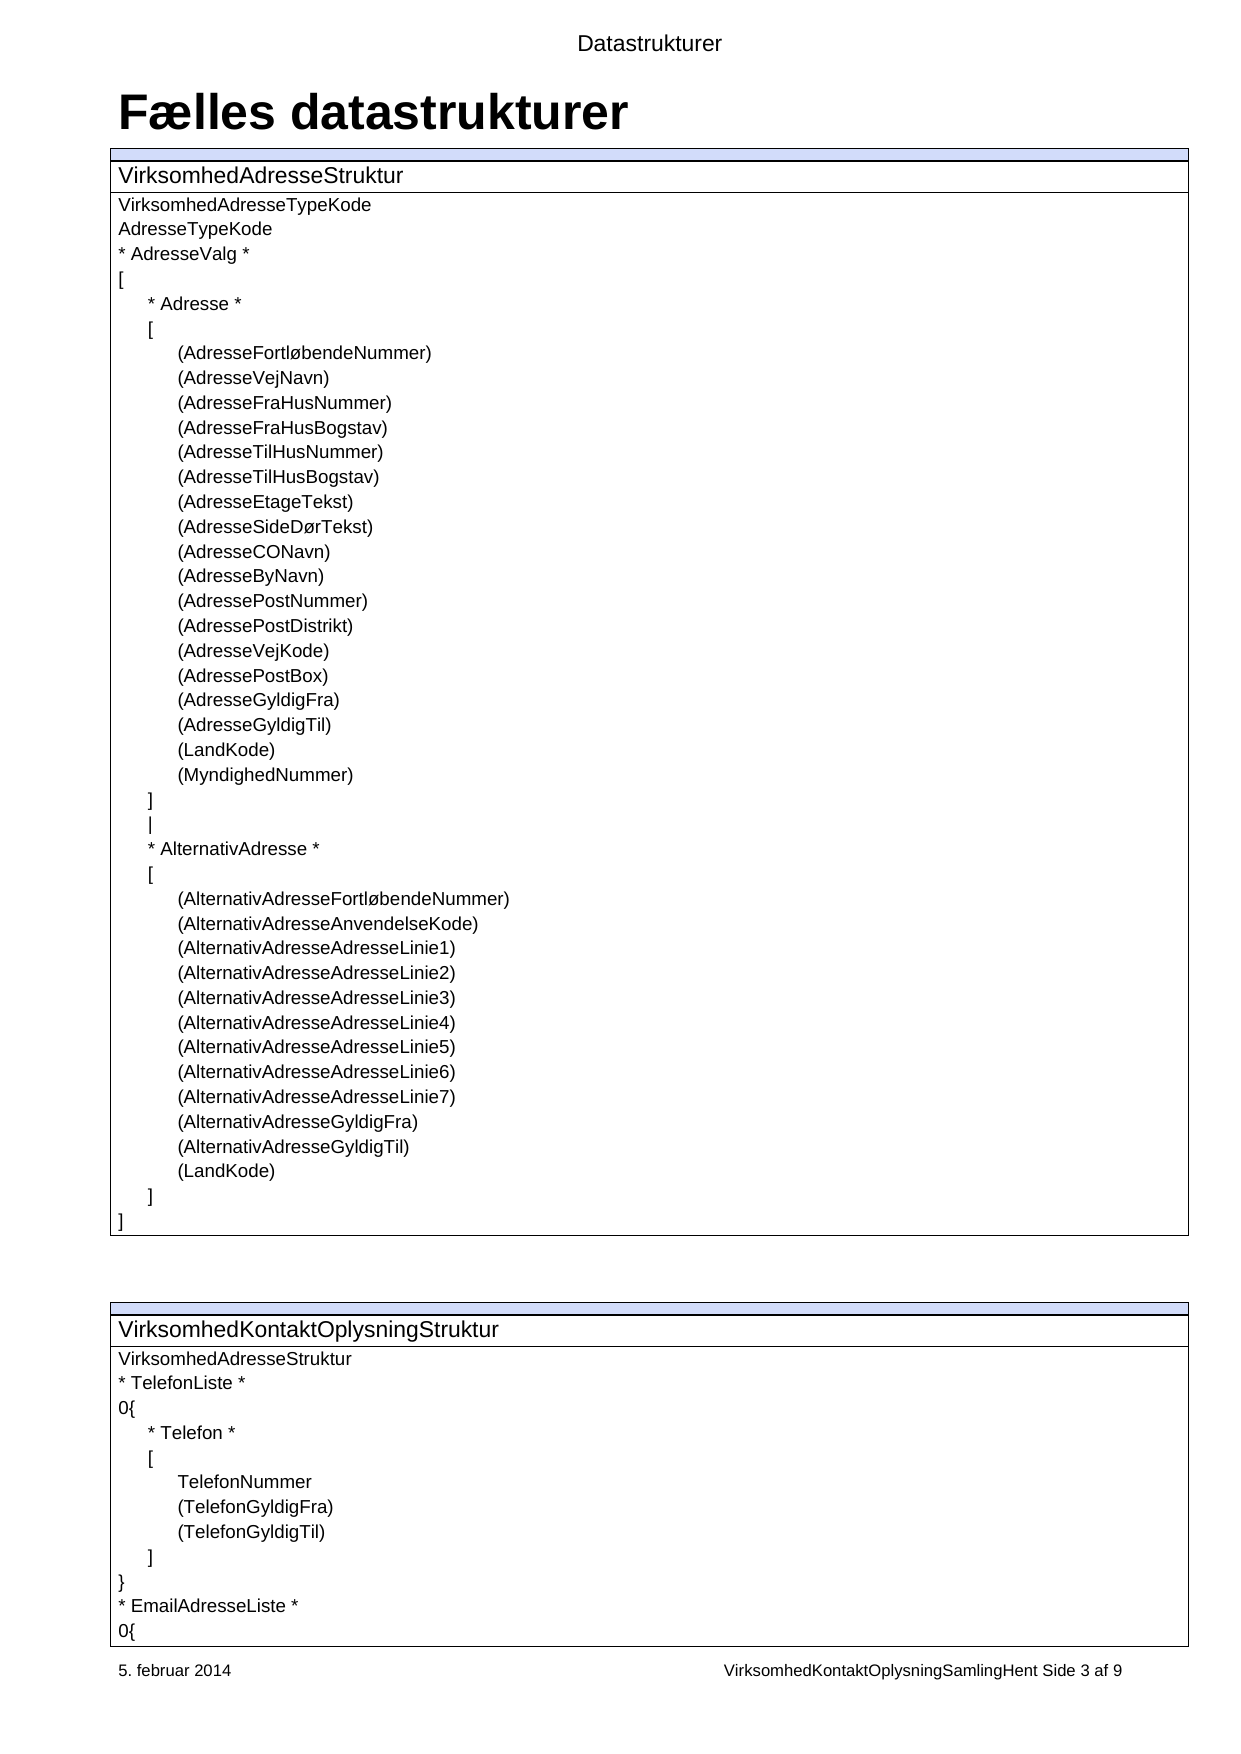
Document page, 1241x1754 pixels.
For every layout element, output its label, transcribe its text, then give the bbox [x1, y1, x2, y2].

table_header [111, 149, 1188, 160]
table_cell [111, 1347, 1188, 1646]
text Fælles datastrukturer [118, 82, 1181, 140]
table_cell VirksomhedAdresseStruktur [111, 162, 1188, 192]
table_header [111, 1303, 1188, 1314]
table_cell VirksomhedKontaktOplysningStruktur [111, 1316, 1188, 1346]
table_cell VirksomhedAdresseTypeKode AdresseTypeKode * AdresseValg * [ * Adresse * [ (AdresseFortløbendeNummer) (AdresseVejNavn) (AdresseFraHusNummer) (AdresseFraHusBogstav) (AdresseTilHusNummer) (AdresseTilHusBogstav) (AdresseEtageTekst) (AdresseSideDørTekst) (AdresseCONavn) (AdresseByNavn) (AdressePostNummer) (AdressePostDistrikt) (AdresseVejKode) (AdressePostBox) (AdresseGyldigFra) (AdresseGyldigTil) (LandKode) (MyndighedNummer) ] | * AlternativAdresse * [ (AlternativAdresseFortløbendeNummer) (AlternativAdresseAnvendelseKode) (AlternativAdresseAdresseLinie1) (AlternativAdresseAdresseLinie2) (AlternativAdresseAdresseLinie3) (AlternativAdresseAdresseLinie4) (AlternativAdresseAdresseLinie5) (AlternativAdresseAdresseLinie6) (AlternativAdresseAdresseLinie7) (AlternativAdresseGyldigFra) (AlternativAdresseGyldigTil) (LandKode) ] ] [111, 193, 1188, 1235]
